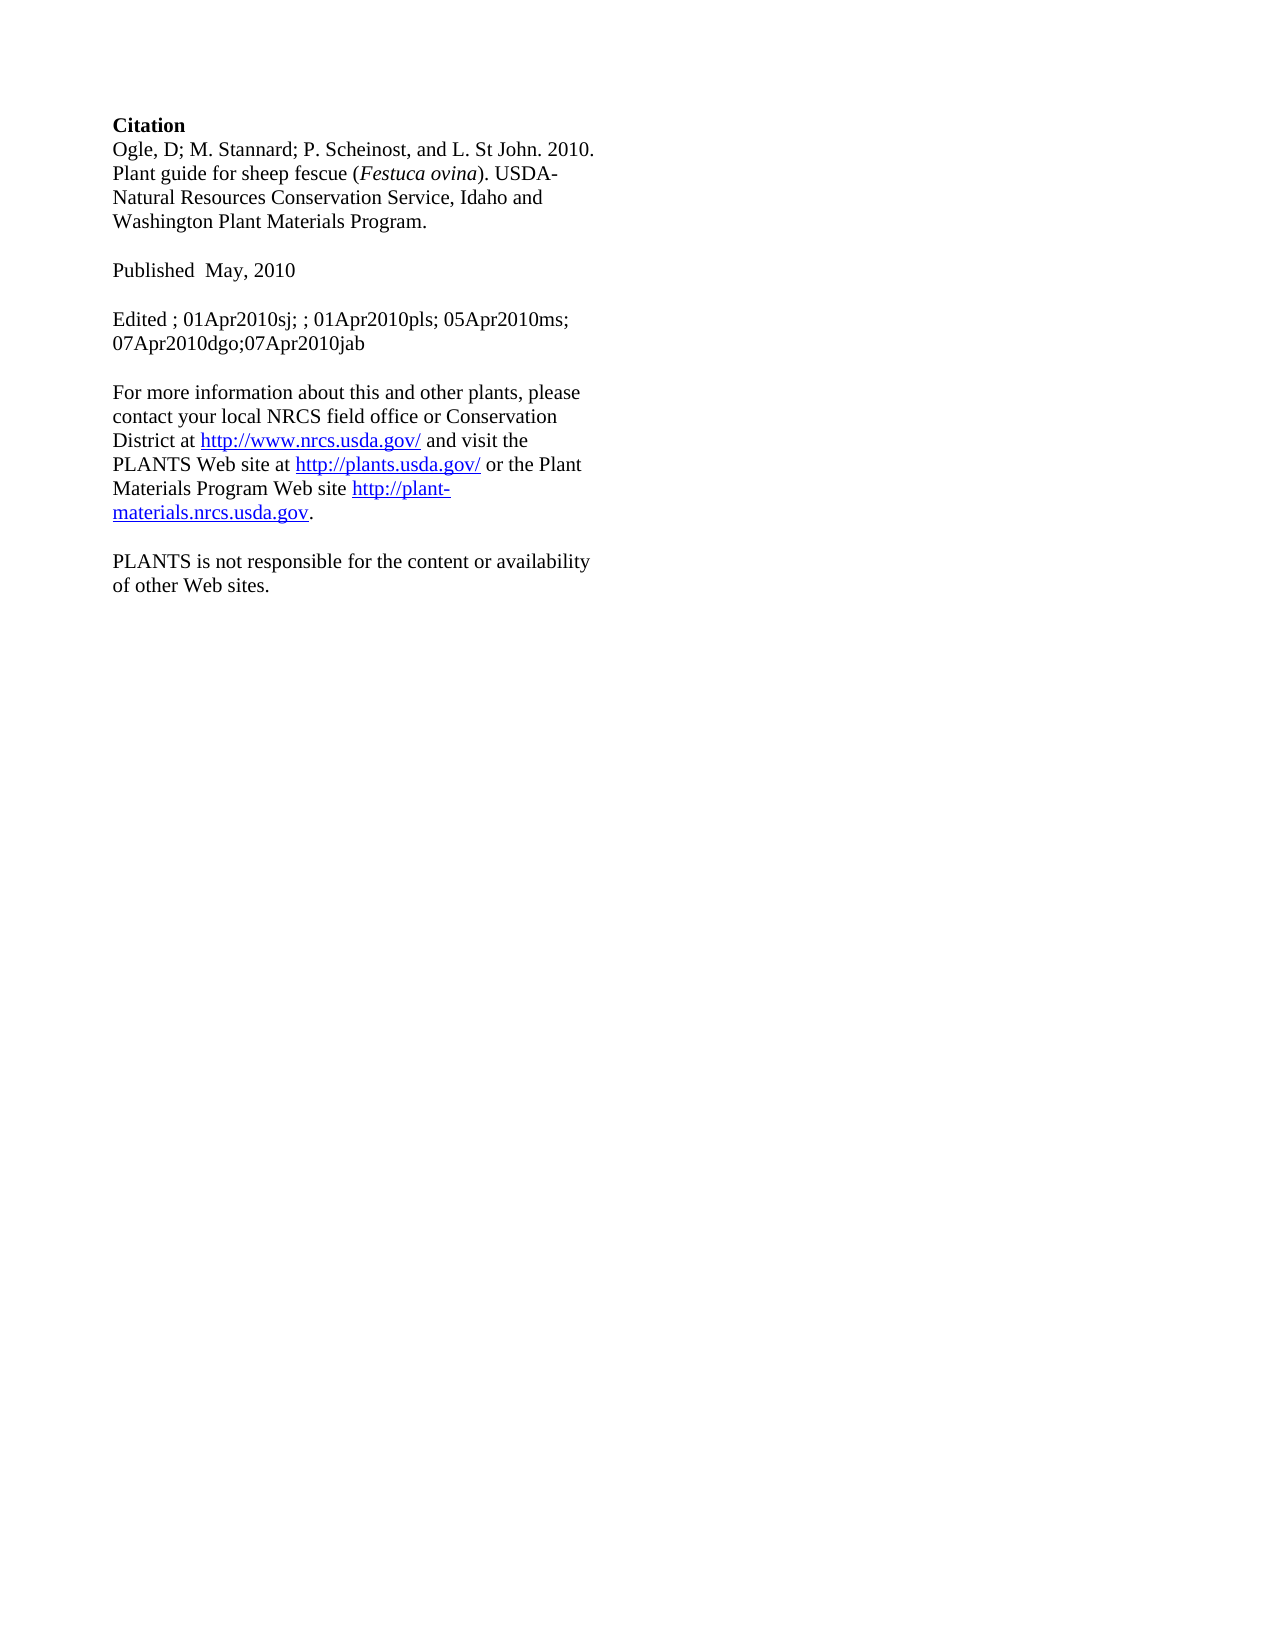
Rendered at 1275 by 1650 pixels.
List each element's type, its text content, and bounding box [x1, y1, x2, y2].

text Published May, 2010 [112, 258, 600, 282]
text Citation [112, 112, 600, 137]
text Ogle, D; M. Stannard; P. Scheinost, and L. St John. 2010. Plant guide for sheep fescue (Festuca ovina). USDA-Natural Resources Conservation Service, Idaho and Washington Plant Materials Program. [112, 137, 600, 233]
text Edited ; 01Apr2010sj; ; 01Apr2010pls; 05Apr2010ms; 07Apr2010dgo;07Apr2010jab [112, 307, 600, 355]
text PLANTS is not responsible for the content or availability of other Web sites. [112, 549, 600, 597]
text For more information about this and other plants, please contact your local NRCS field office or Conservation District at http://www.nrcs.usda.gov/ and visit the PLANTS Web site at http://plants.usda.gov/ or the Plant Materials Program Web site http://plant-materials.nrcs.usda.gov. [112, 380, 600, 524]
